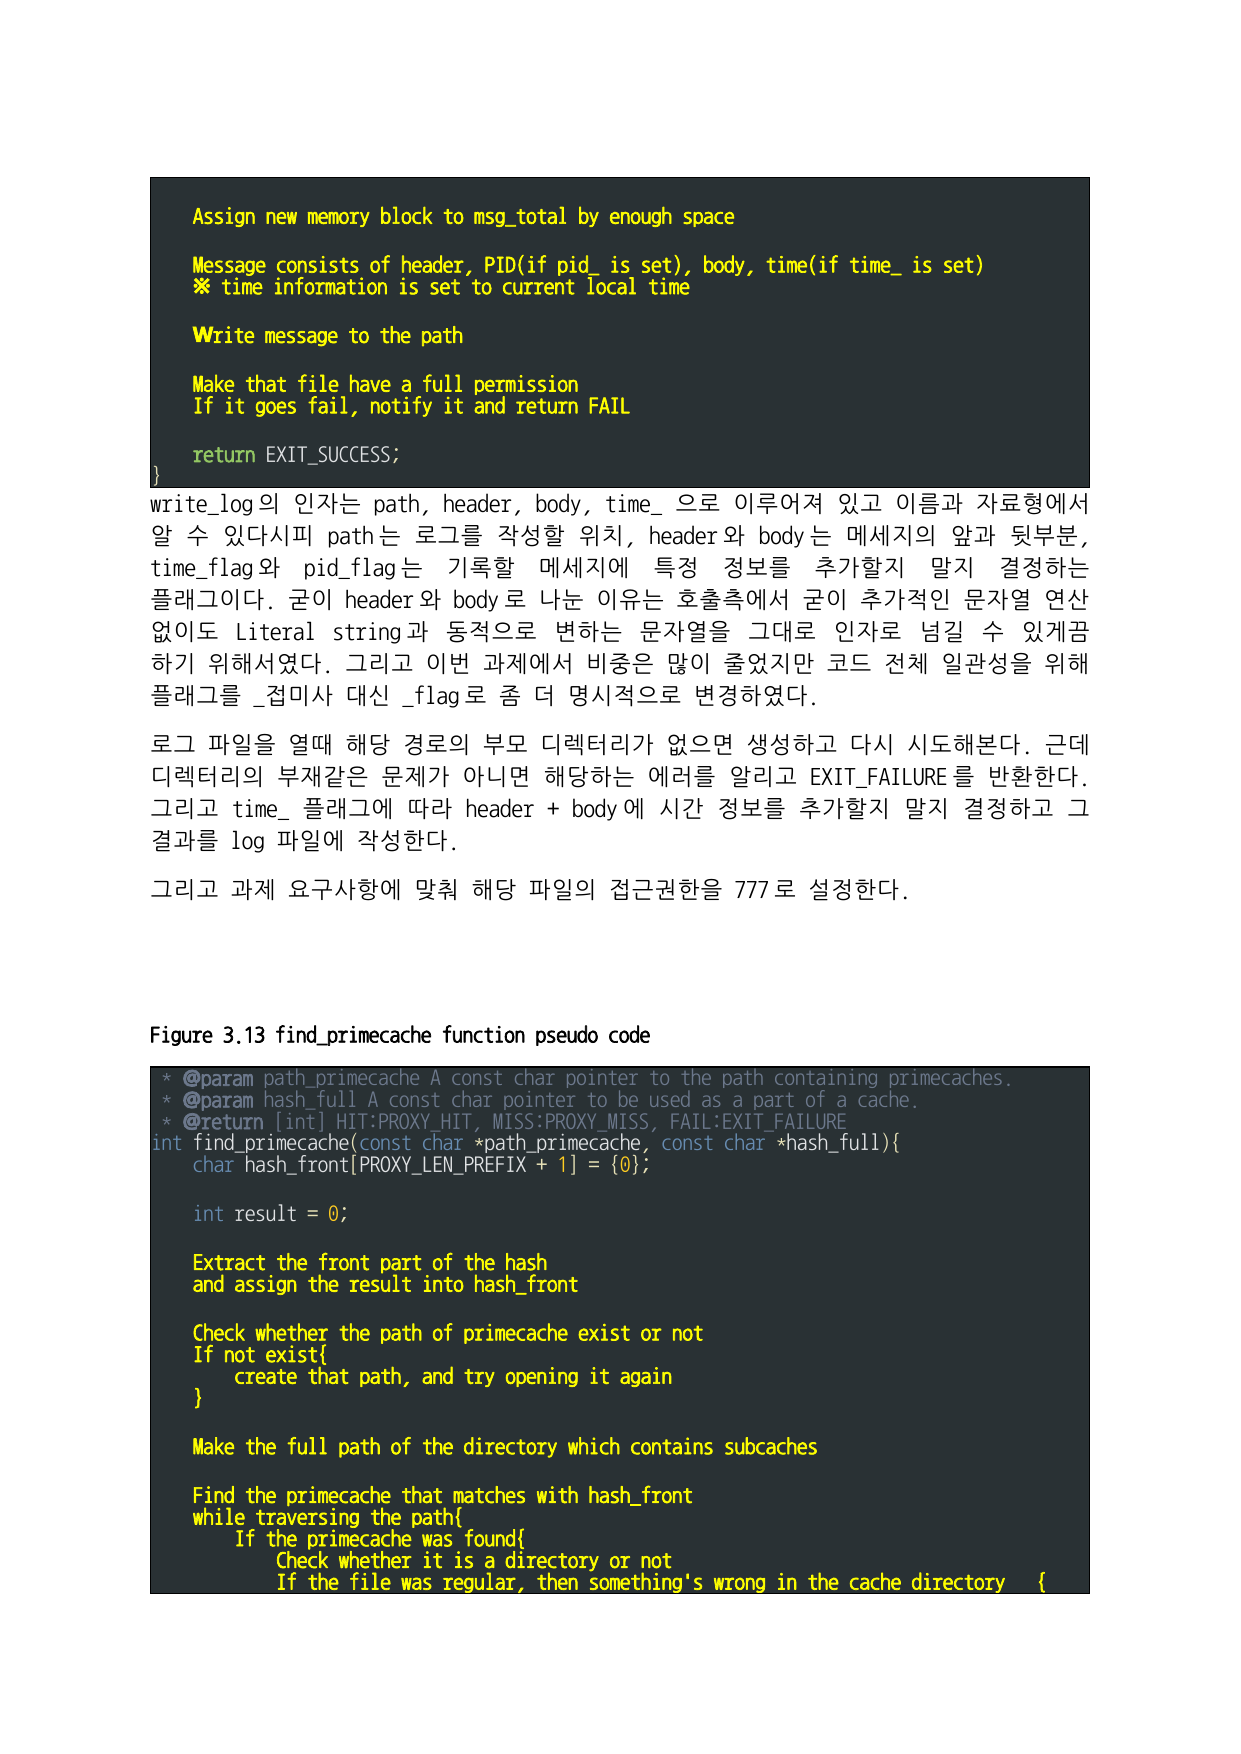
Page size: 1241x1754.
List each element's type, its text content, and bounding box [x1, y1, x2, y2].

text 로그 파일을 열때 해당 경로의 부모 디렉터리가 없으면 생성하고 다시 시도해본다. 근데 디렉터리의 부재같은 문제가 아니면 해당하는 에러를 알리고 EXIT_FAILURE를 반환한다. 그리고 time_ 플래그에 따라 header + body에 시간 정보를 추가할지 말지 결정하고 그 결과를 log 파일에 작성한다. [150, 729, 1090, 855]
text write_log의 인자는 path, header, body, time_ 으로 이루어져 있고 이름과 자료형에서 알 수 있다시피 path는 로그를 작성할 위치, header와 body는 메세지의 앞과 뒷부분, time_flag와 pid_flag는 기록할 메세지에 특정 정보를 추가할지 말지 결정하는 플래그이다. 굳이 header와 body로 나눈 이유는 호출측에서 굳이 추가적인 문자열 연산 없이도 Literal string과 동적으로 변하는 문자열을 그대로 인자로 넘길 수 있게끔 하기 위해서였다. 그리고 이번 과제에서 비중은 많이 줄었지만 코드 전체 일관성을 위해 플래그를 _접미사 대신 _flag로 좀 더 명시적으로 변경하였다. [150, 488, 1090, 710]
text Figure 3.3 find_primecache function pseudo code [150, 1021, 1090, 1048]
text 그리고 과제 요구사항에 맞춰 해당 파일의 접근권한을 777로 설정한다. [150, 874, 1090, 904]
